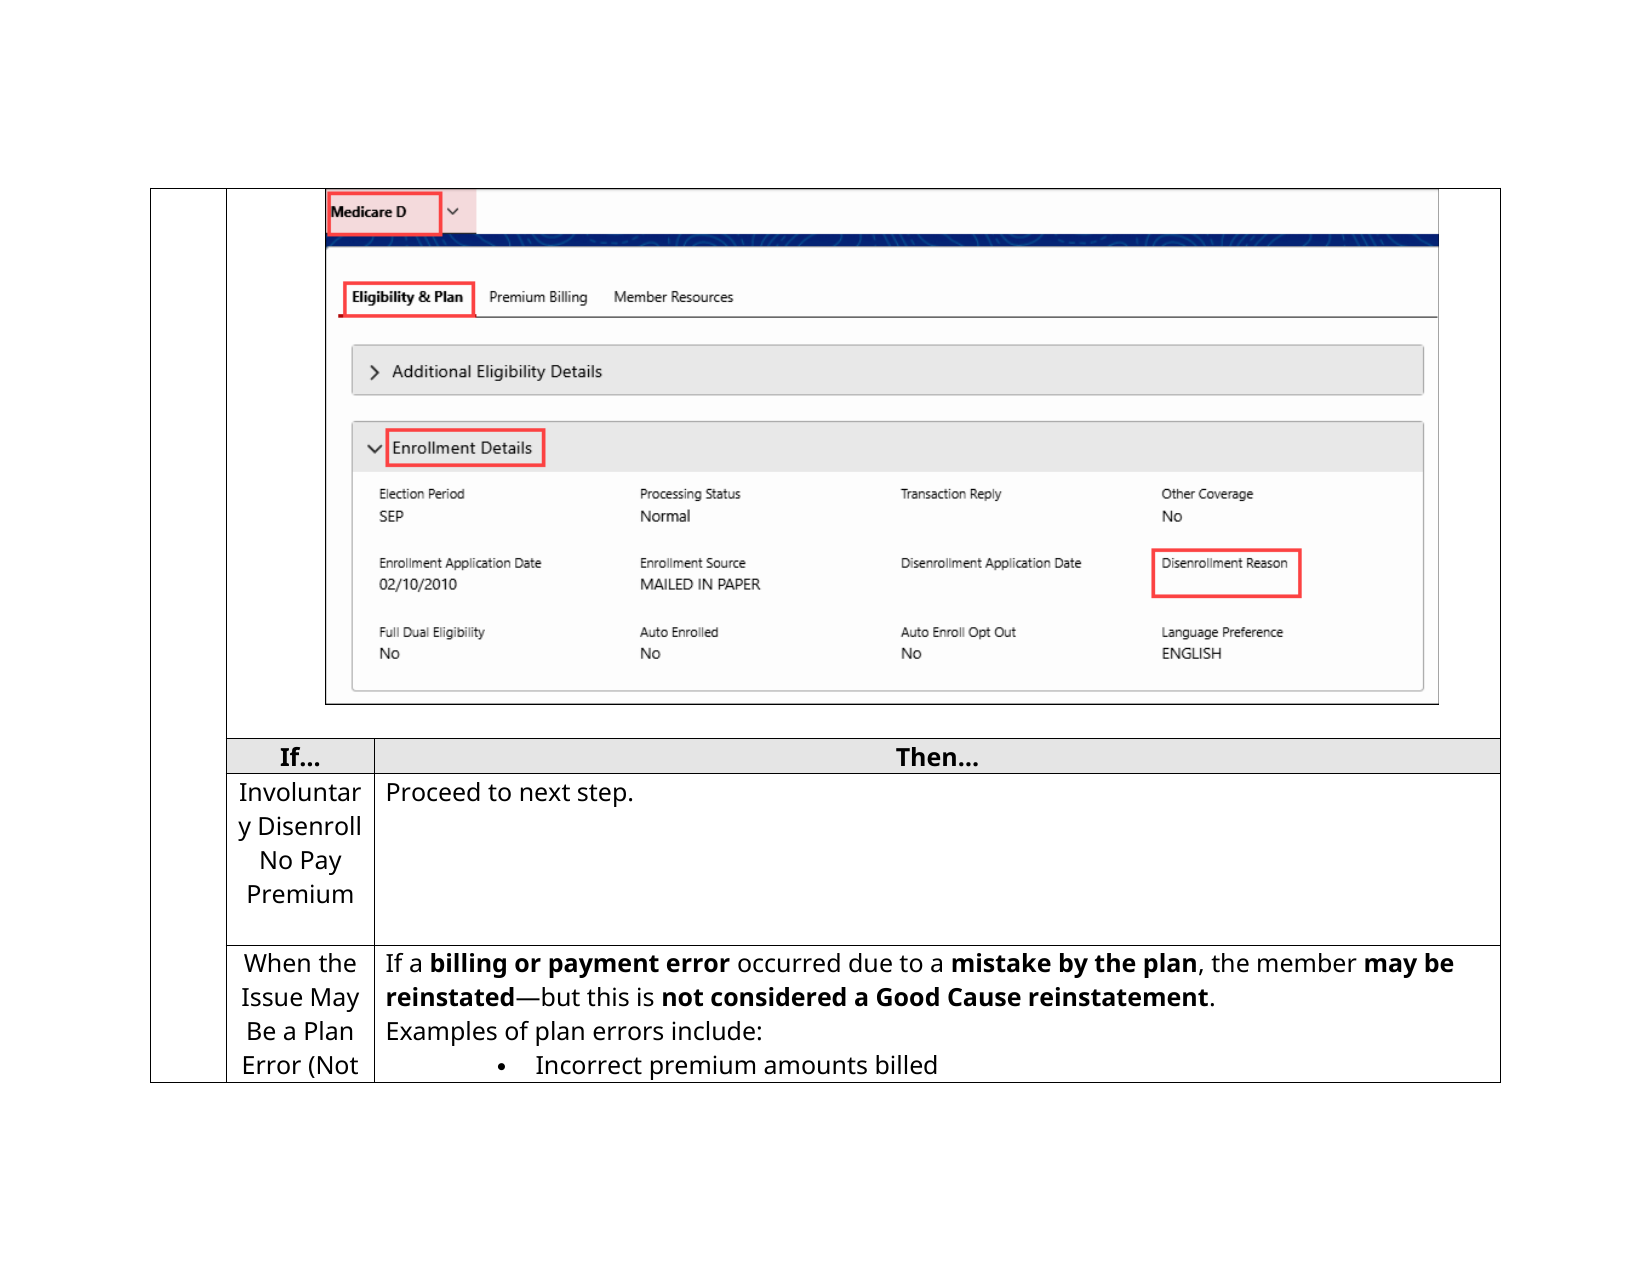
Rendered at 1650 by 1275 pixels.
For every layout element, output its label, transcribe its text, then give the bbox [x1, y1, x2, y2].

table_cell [375, 946, 1500, 1082]
table_cell Proceed to next step. [375, 774, 1500, 945]
table_cell Determine the reason for disenrollment by reviewing the Disenrollment Reason field on the Medicare D Landing Page within the Enrollment Details section of the Eligibility & Plan tab. [227, 189, 1500, 738]
table_cell If… [227, 739, 374, 773]
table_cell Then… [375, 739, 1500, 773]
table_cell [227, 946, 374, 1082]
table_cell Involuntary Disenroll No Pay Premium [227, 774, 374, 945]
table_cell 3 [151, 189, 226, 1082]
picture [325, 188, 1439, 705]
